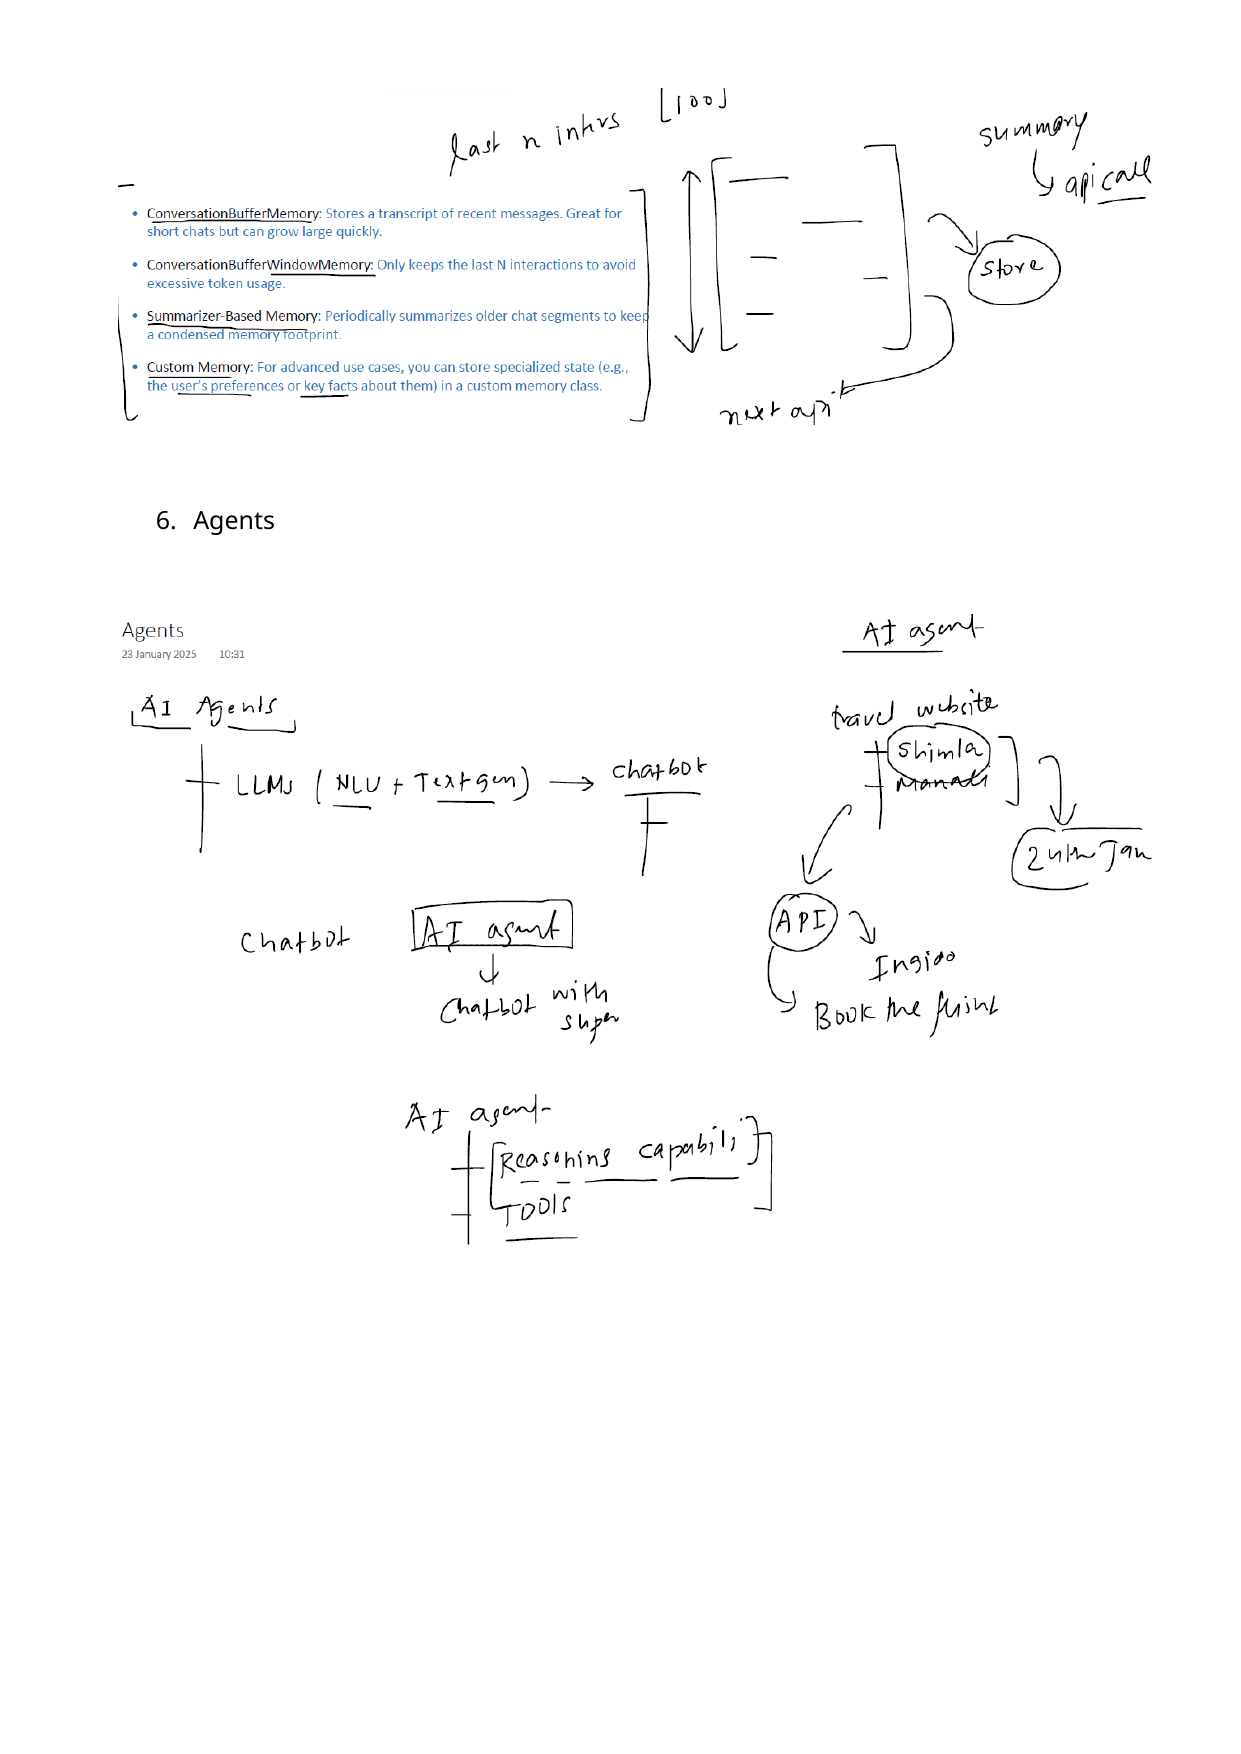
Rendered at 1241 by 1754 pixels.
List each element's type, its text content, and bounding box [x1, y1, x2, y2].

picture [118, 88, 1152, 425]
picture [118, 614, 1152, 1252]
list Agents [156, 502, 1152, 536]
